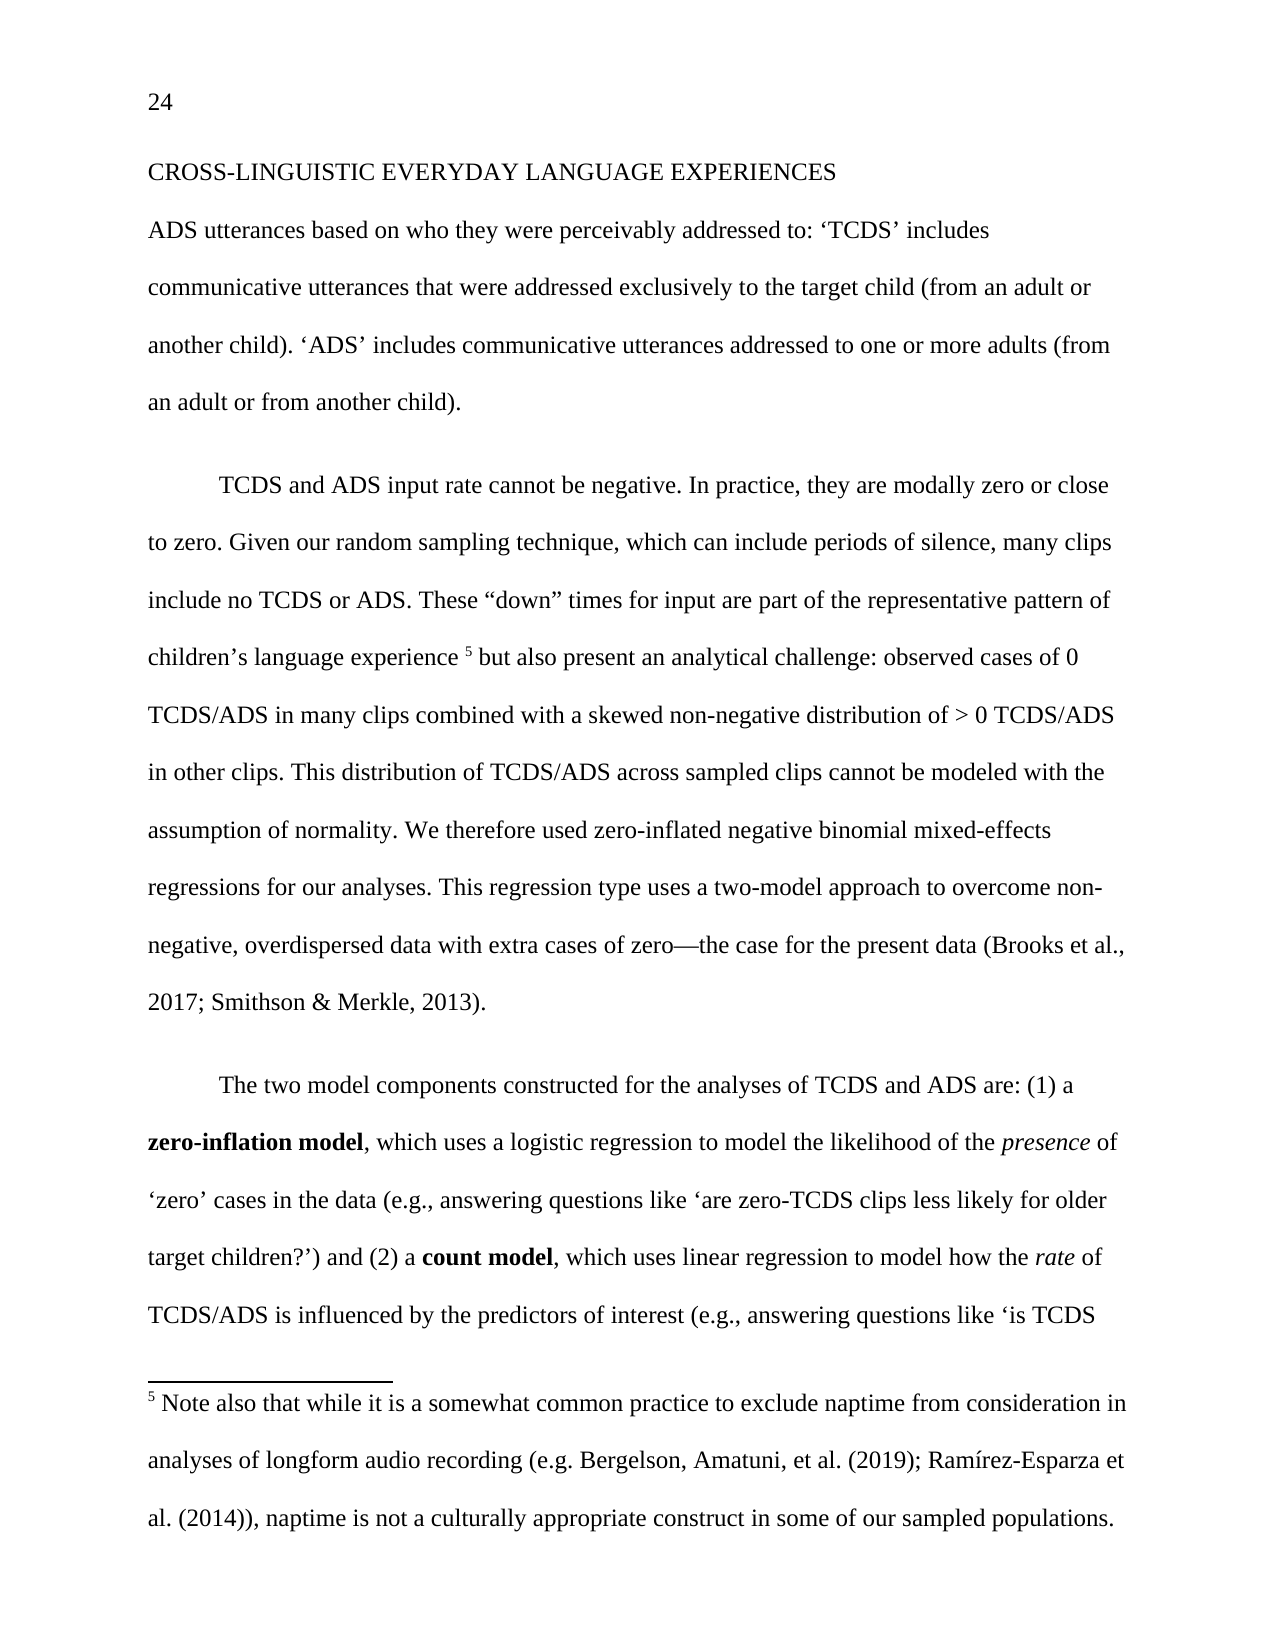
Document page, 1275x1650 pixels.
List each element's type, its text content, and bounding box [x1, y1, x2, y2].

text TCDS and ADS input rate cannot be negative. In practice, they are modally zero or close to zero. Given our random sampling technique, which can include periods of silence, many clips include no TCDS or ADS. These “down” times for input are part of the representative pattern of children’s language experience but also present an analytical challenge: observed cases of 0 TCDS/ADS in many clips combined with a skewed non-negative distribution of > 0 TCDS/ADS in other clips. This distribution of TCDS/ADS across sampled clips cannot be modeled with the assumption of normality. We therefore used zero-inflated negative binomial mixed-effects regressions for our analyses. This regression type uses a two-model approach to overcome non-negative, overdispersed data with extra cases of zero—the case for the present data (Brooks et al., 2017; Smithson & Merkle, 2013). [148, 470, 1127, 1016]
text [148, 215, 1127, 416]
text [148, 1070, 1127, 1329]
